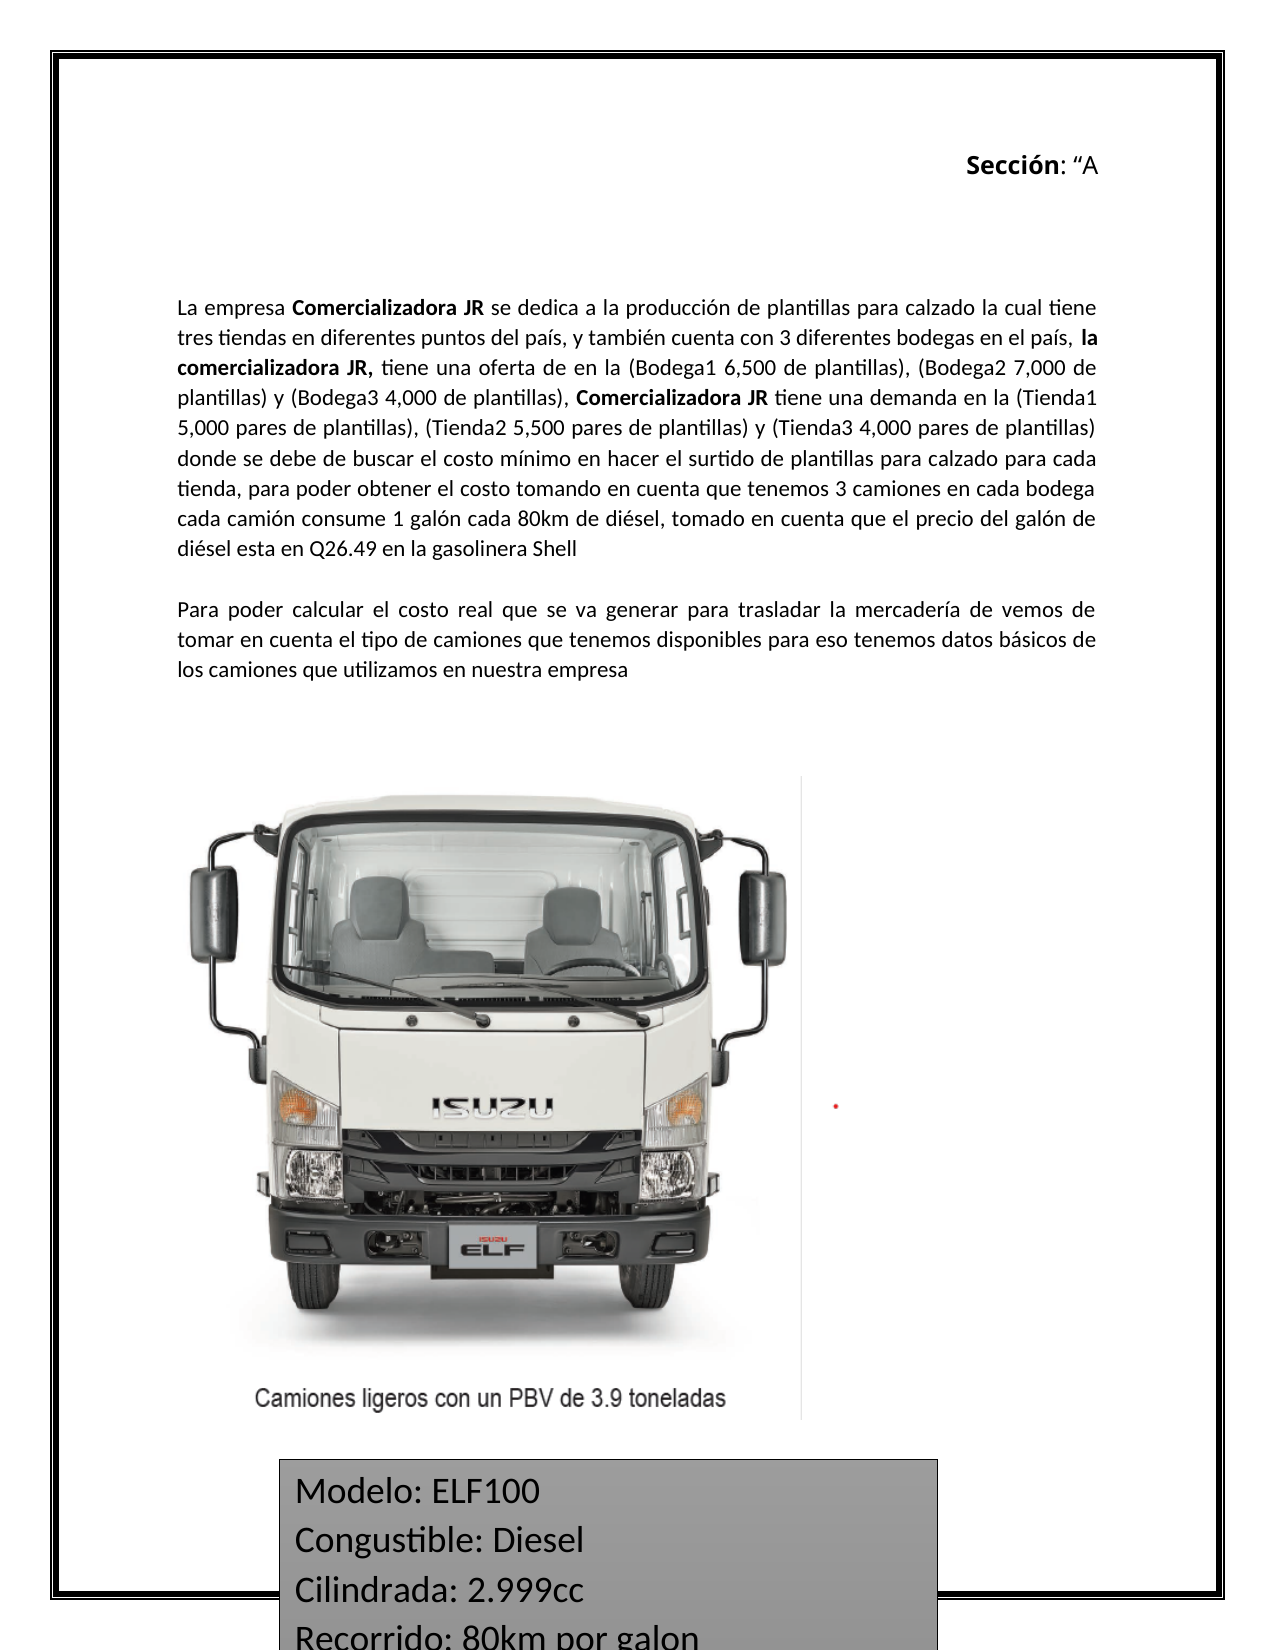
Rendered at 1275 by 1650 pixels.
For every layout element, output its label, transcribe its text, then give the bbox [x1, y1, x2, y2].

text Para poder calcular el costo real que se va generar para trasladar la mercadería de vemos de tomar en cuenta el tipo de camiones que tenemos disponibles para eso tenemos datos básicos de los camiones que utilizamos en nuestra empresa [177, 595, 1098, 683]
text Sección: “A [177, 147, 1098, 182]
picture [177, 776, 840, 1420]
text La empresa Comercializadora JR se dedica a la producción de plantillas para calzado la cual tiene tres tiendas en diferentes puntos del país, y también cuenta con 3 diferentes bodegas en el país, la comercializadora JR, tiene una oferta de en la (Bodega1 6,500 de plantillas), (Bodega2 7,000 de plantillas) y (Bodega3 4,000 de plantillas), Comercializadora JR tiene una demanda en la (Tienda1 5,000 pares de plantillas), (Tienda2 5,500 pares de plantillas) y (Tienda3 4,000 pares de plantillas) donde se debe de buscar el costo mínimo en hacer el surtido de plantillas para calzado para cada tienda, para poder obtener el costo tomando en cuenta que tenemos 3 camiones en cada bodega cada camión consume 1 galón cada 80km de diésel, tomado en cuenta que el precio del galón de diésel esta en Q26.49 en la gasolinera Shell [177, 293, 1098, 562]
